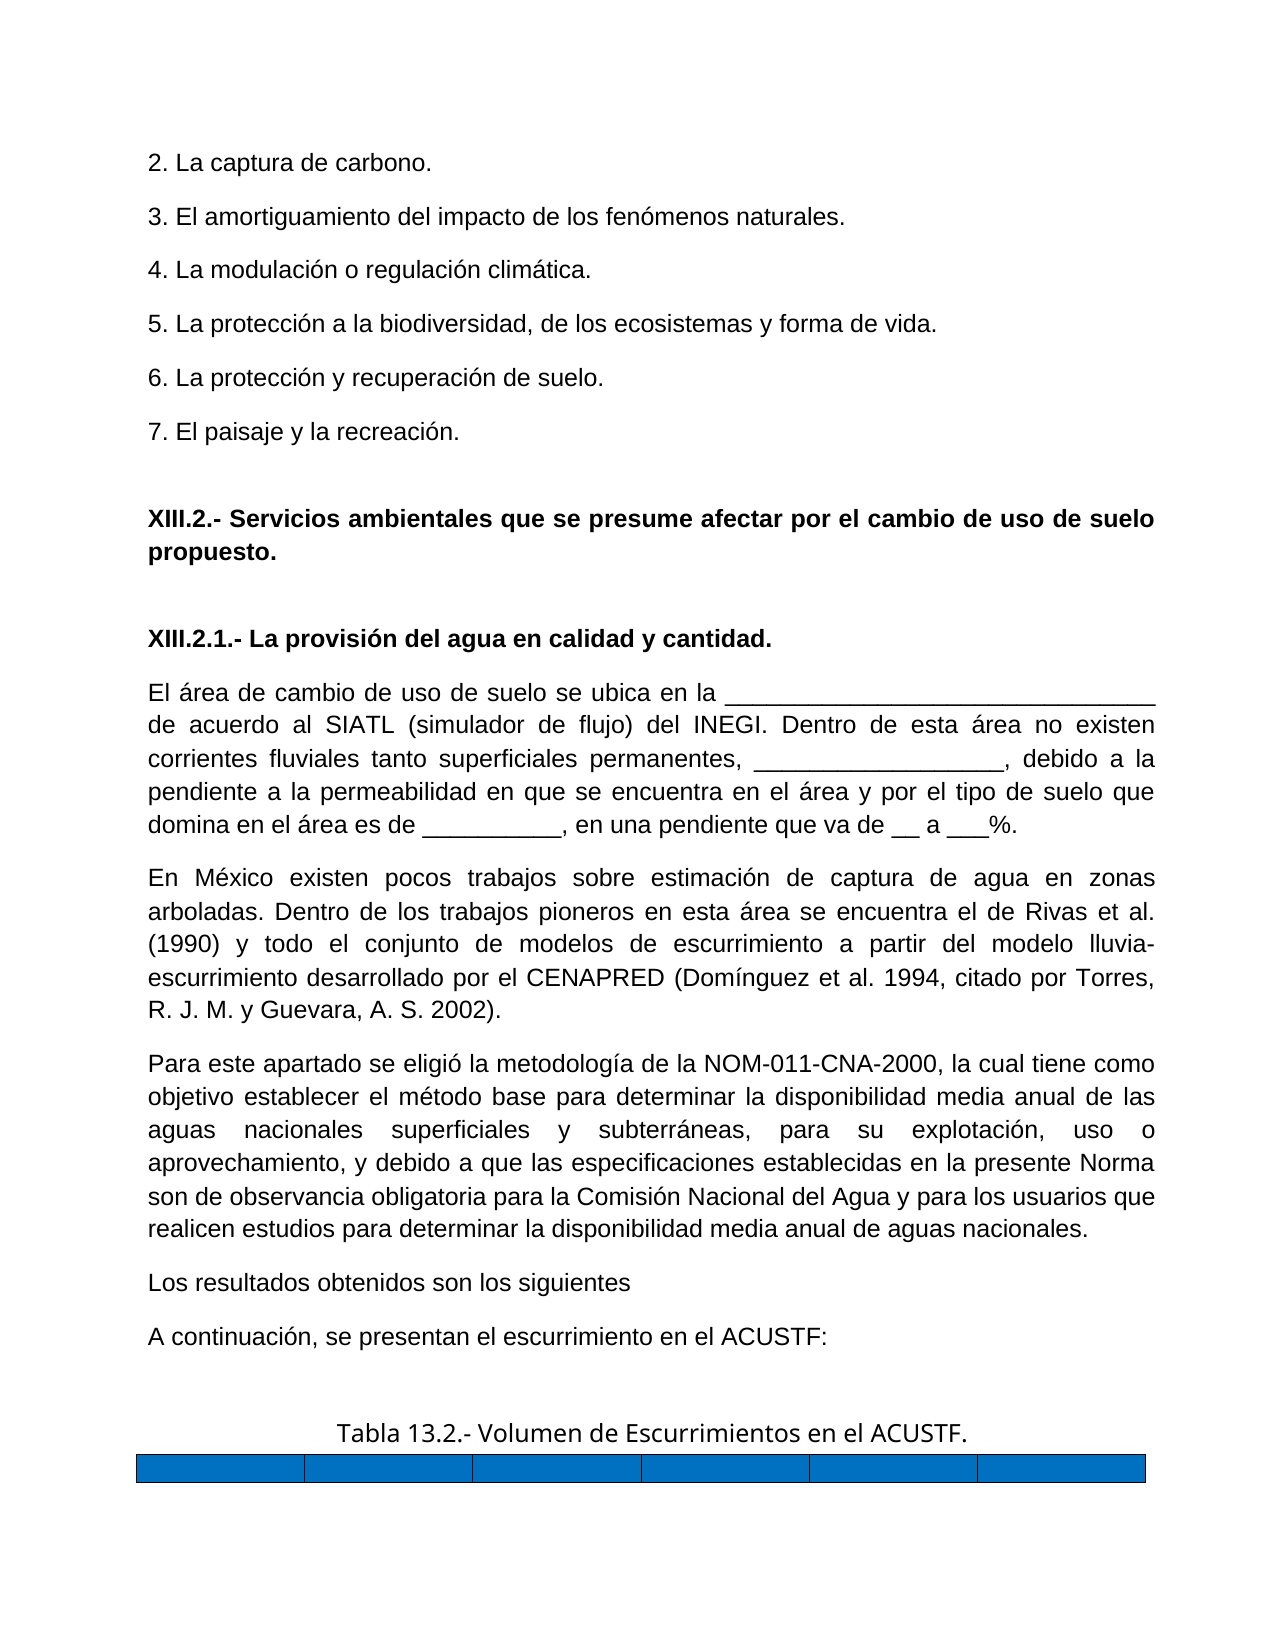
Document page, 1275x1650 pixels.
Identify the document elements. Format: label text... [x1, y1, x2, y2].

text 3. El amortiguamiento del impacto de los fenómenos naturales. [148, 201, 1157, 230]
text Los resultados obtenidos son los siguientes [148, 1268, 1157, 1297]
text 5. La protección a la biodiversidad, de los ecosistemas y forma de vida. [148, 309, 1157, 338]
text XIII.2.1.- La provisión del agua en calidad y cantidad. [148, 591, 1157, 652]
text 6. La protección y recuperación de suelo. [148, 363, 1157, 392]
table_header [473, 1455, 641, 1482]
text 7. El paisaje y la recreación. [148, 417, 1157, 446]
table_header [137, 1455, 304, 1482]
text XIII.2.- Servicios ambientales que se presume afectar por el cambio de uso de suelo propuesto. [148, 471, 1157, 566]
text 2. La captura de carbono. [148, 148, 1157, 176]
text 4. La modulación o regulación climática. [148, 255, 1157, 284]
table_header [810, 1455, 977, 1482]
text A continuación, se presentan el escurrimiento en el ACUSTF: [148, 1322, 1157, 1351]
table_header [978, 1455, 1145, 1482]
table_header [642, 1455, 809, 1482]
text El área de cambio de uso de suelo se ubica en la _______________________________ de acuerdo al SIATL (simulador de flujo) del INEGI. Dentro de esta área no existen corrientes fluviales tanto superficiales permanentes, __________________, debido a la pendiente a la permeabilidad en que se encuentra en el área y por el tipo de suelo que domina en el área es de __________, en una pendiente que va de __ a ___%. [148, 677, 1157, 838]
text Para este apartado se eligió la metodología de la NOM-011-CNA-2000, la cual tiene como objetivo establecer el método base para determinar la disponibilidad media anual de las aguas nacionales superficiales y subterráneas, para su explotación, uso o aprovechamiento, y debido a que las especificaciones establecidas en la presente Norma son de observancia obligatoria para la Comisión Nacional del Agua y para los usuarios que realicen estudios para determinar la disponibilidad media anual de aguas nacionales. [148, 1049, 1157, 1243]
table_header [305, 1455, 472, 1482]
text En México existen pocos trabajos sobre estimación de captura de agua en zonas arboladas. Dentro de los trabajos pioneros en esta área se encuentra el de Rivas et al. (1990) y todo el conjunto de modelos de escurrimiento a partir del modelo lluvia-escurrimiento desarrollado por el CENAPRED (Domínguez et al. 1994, citado por Torres, R. J. M. y Guevara, A. S. 2002). [148, 863, 1157, 1024]
text Tabla 13.2.- Volumen de Escurrimientos en el ACUSTF. [148, 1376, 1157, 1449]
